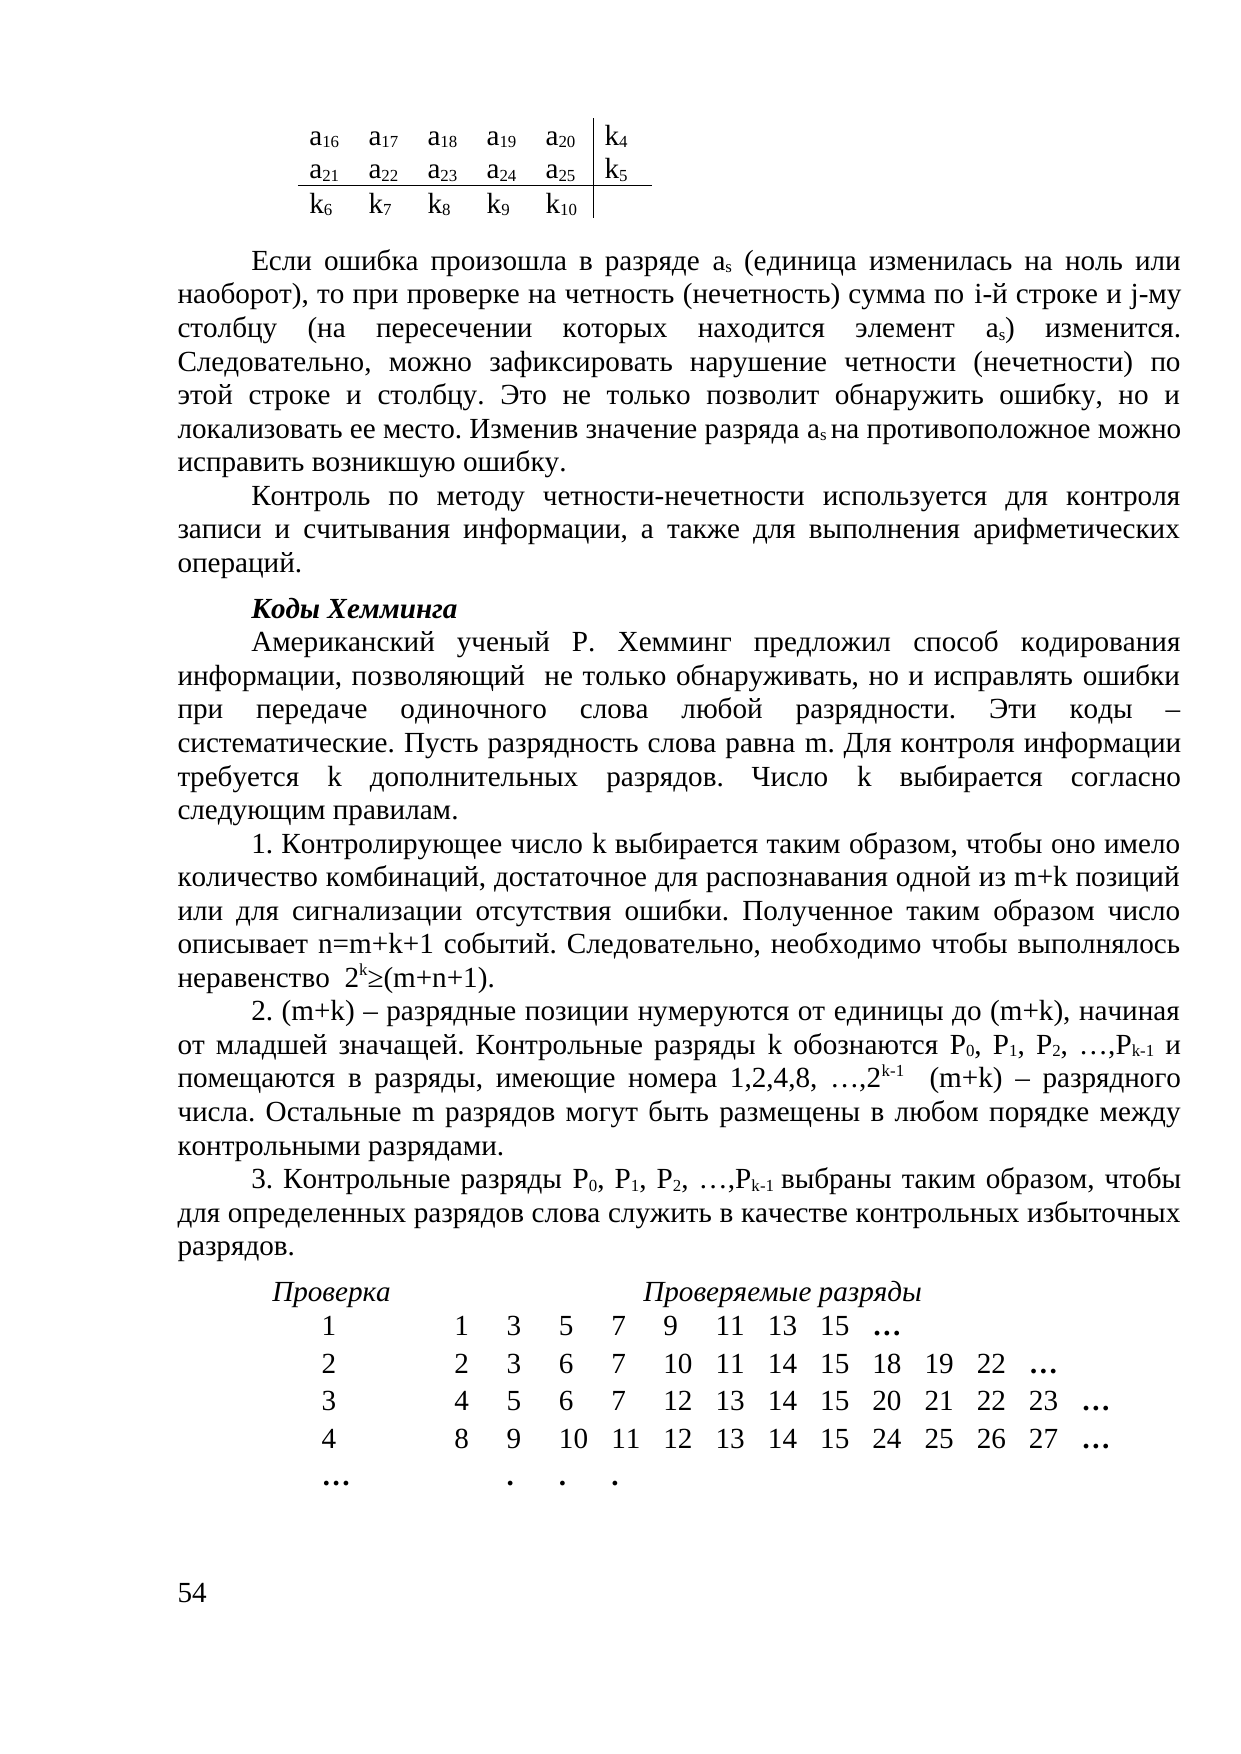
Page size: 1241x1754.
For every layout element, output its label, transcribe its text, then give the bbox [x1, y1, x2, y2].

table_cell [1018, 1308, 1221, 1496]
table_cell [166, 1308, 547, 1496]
text 3. Контрольные разряды P0, P1, P2, …,Pk-1 выбраны таким образом, чтобы для определенных разрядов слова служить в качестве контрольных избыточных разрядов. [177, 1161, 1181, 1262]
text Американский ученый Р. Хемминг предложил способ кодирования информации, позволяющий не только обнаруживать, но и исправлять ошибки при передаче одиночного слова любой разрядности. Эти коды – систематические. Пусть разрядность слова равна m. Для контроля информации требуется k дополнительных разрядов. Число k выбирается согласно следующим правилам. [177, 624, 1181, 826]
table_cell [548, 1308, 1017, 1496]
text Если ошибка произошла в разряде as (единица изменилась на ноль или наоборот), то при проверке на четность (нечетность) сумма по i-й строке и j-му столбцу (на пересечении которых находится элемент as) изменится. Следовательно, можно зафиксировать нарушение четности (нечетности) по этой строке и столбцу. Это не только позволит обнаружить ошибку, но и локализовать ее место. Изменив значение разряда as на противоположное можно исправить возникшую ошибку. [177, 243, 1181, 478]
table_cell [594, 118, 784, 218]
text Контроль по методу четности-нечетности используется для контроля записи и считывания информации, а также для выполнения арифметических операций. [177, 478, 1181, 578]
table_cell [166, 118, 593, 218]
subtitle Коды Хемминга [177, 591, 1181, 624]
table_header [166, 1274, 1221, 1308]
text 1. Контролирующее число k выбирается таким образом, чтобы оно имело количество комбинаций, достаточное для распознавания одной из m+k позиций или для сигнализации отсутствия ошибки. Полученное таким образом число описывает n=m+k+1 событий. Следовательно, необходимо чтобы выполнялось неравенство 2k≥(m+n+1). [177, 826, 1181, 993]
text 2. (m+k) – разрядные позиции нумеруются от единицы до (m+k), начиная от младшей значащей. Контрольные разряды k обознаются P0, P1, P2, …,Pk-1 и помещаются в разряды, имеющие номера 1,2,4,8, …,2k-1 (m+k) – разрядного числа. Остальные m разрядов могут быть размещены в любом порядке между контрольными разрядами. [177, 993, 1181, 1161]
